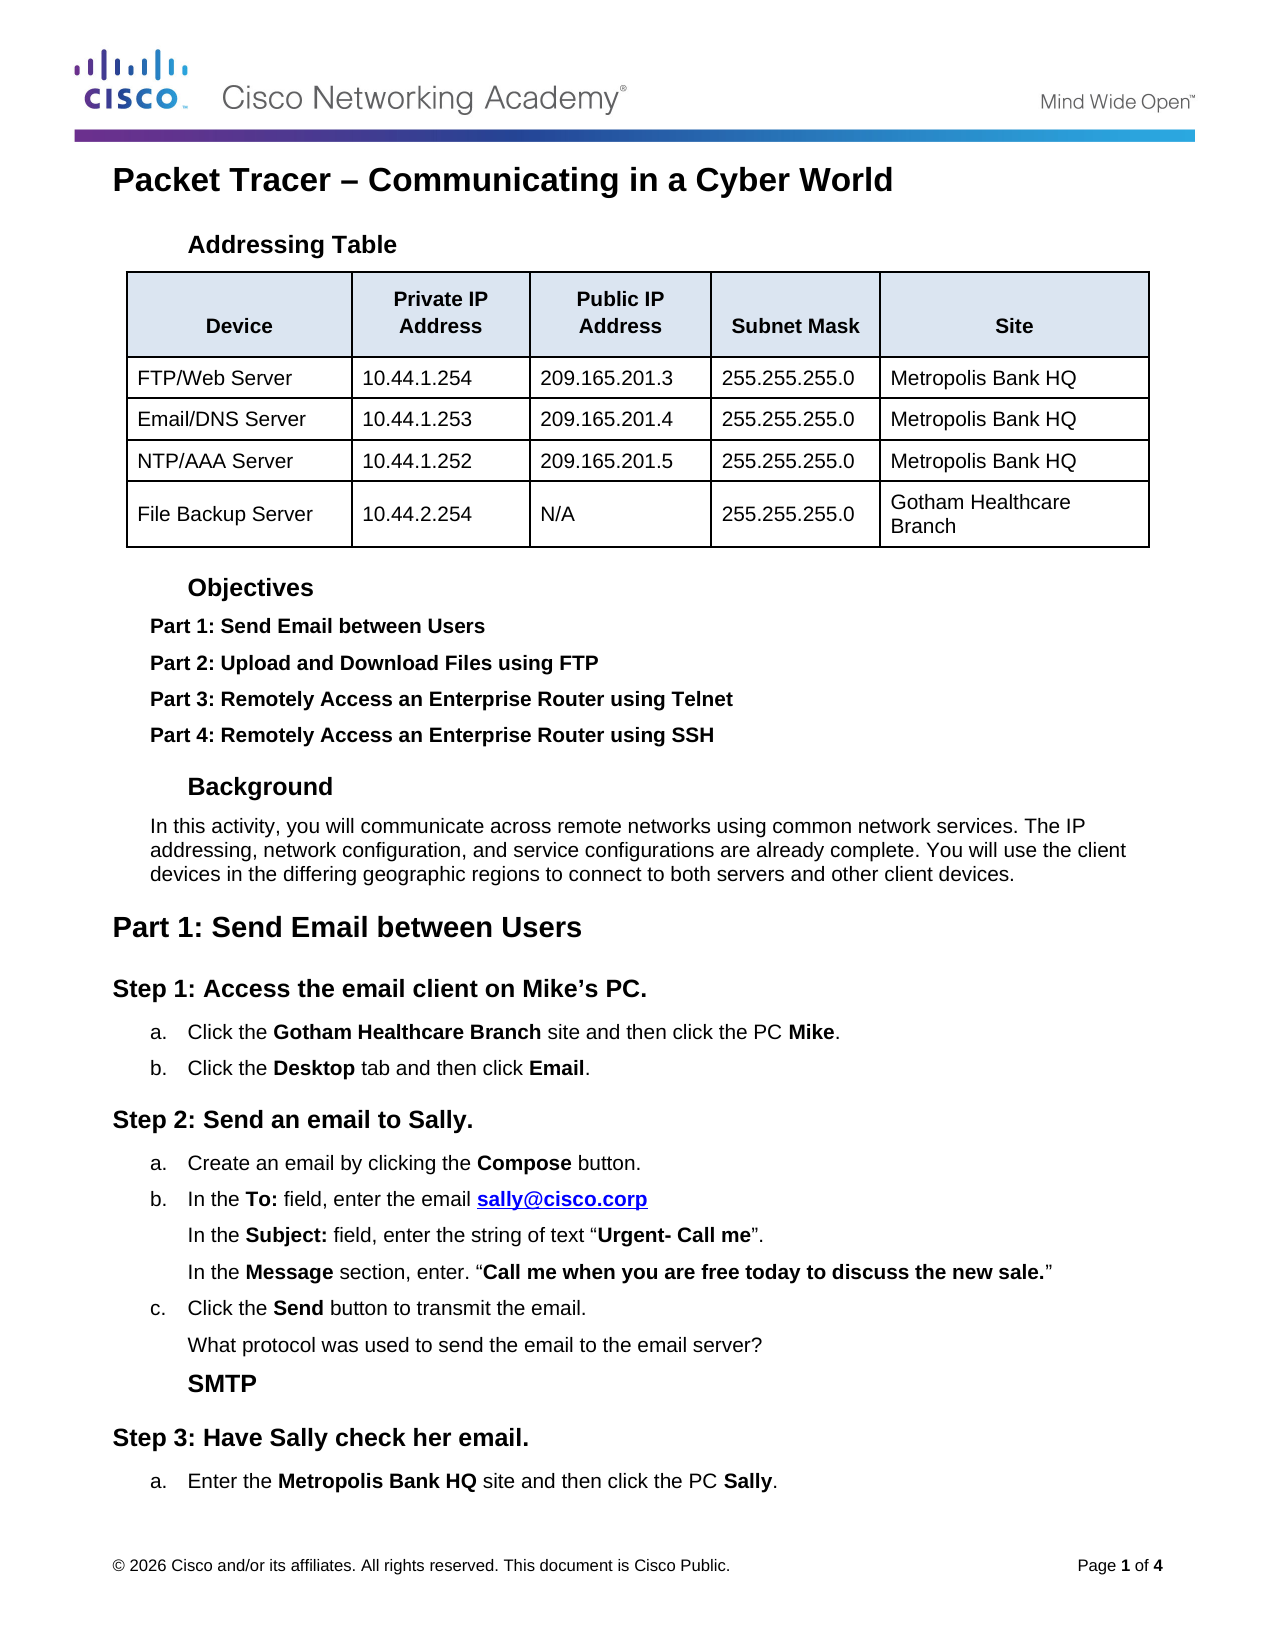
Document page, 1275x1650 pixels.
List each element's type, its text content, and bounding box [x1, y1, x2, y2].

text What protocol was used to send the email to the email server? [187, 1333, 1162, 1357]
table_cell NTP/AAA Server [128, 441, 351, 480]
picture [0, 30, 1273, 142]
text Addressing Table [112, 229, 1162, 258]
list Click the Desktop tab and then click Email. [150, 1056, 1162, 1080]
table_cell Metropolis Bank HQ [881, 358, 1148, 397]
table_cell 255.255.255.0 [712, 358, 879, 397]
text Part 2: Upload and Download Files using FTP [150, 650, 1162, 674]
table_cell Metropolis Bank HQ [881, 399, 1148, 439]
table_header Public IP Address [531, 273, 710, 356]
table_cell FTP/Web Server [128, 358, 351, 397]
list Enter the Metropolis Bank HQ site and then click the PC Sally. [150, 1468, 1162, 1492]
text Send Email between Users [112, 910, 1162, 944]
text Have Sally check her email. [112, 1423, 1162, 1452]
table_cell 209.165.201.3 [531, 358, 710, 397]
table_cell Email/DNS Server [128, 399, 351, 439]
table_cell 255.255.255.0 [712, 441, 879, 480]
table_cell N/A [531, 482, 710, 546]
table_cell 209.165.201.4 [531, 399, 710, 439]
text Part 1: Send Email between Users [150, 614, 1162, 638]
text Part 4: Remotely Access an Enterprise Router using SSH [150, 723, 1162, 747]
table_cell 209.165.201.5 [531, 441, 710, 480]
table_cell 10.44.1.254 [353, 358, 529, 397]
text In the Subject: field, enter the string of text “Urgent- Call me”. [187, 1223, 1162, 1247]
text SMTP [187, 1369, 1162, 1398]
list Click the Send button to transmit the email. [150, 1296, 1162, 1320]
text Background [112, 772, 1162, 801]
text Objectives [112, 573, 1162, 601]
list Click the Gotham Healthcare Branch site and then click the PC Mike. [150, 1019, 1162, 1043]
table_header Device [128, 273, 351, 356]
title Packet Tracer – Communicating in a Cyber World [112, 160, 1162, 199]
table_cell Gotham Healthcare Branch [881, 482, 1148, 546]
table_header Subnet Mask [712, 273, 879, 356]
text In the Message section, enter. “Call me when you are free today to discuss the new sale.” [187, 1260, 1162, 1284]
table_cell 10.44.2.254 [353, 482, 529, 546]
list Create an email by clicking the Compose button. [150, 1150, 1162, 1174]
table_cell 255.255.255.0 [712, 482, 879, 546]
text Part 3: Remotely Access an Enterprise Router using Telnet [150, 687, 1162, 711]
text Access the email client on Mike’s PC. [112, 974, 1162, 1003]
text In this activity, you will communicate across remote networks using common network services. The IP addressing, network configuration, and service configurations are already complete. You will use the client devices in the differing geographic regions to connect to both servers and other client devices. [150, 813, 1162, 885]
table_cell 255.255.255.0 [712, 399, 879, 439]
table_cell Metropolis Bank HQ [881, 441, 1148, 480]
table_header Site [881, 273, 1148, 356]
table_cell 10.44.1.253 [353, 399, 529, 439]
table_header Private IP Address [353, 273, 529, 356]
text Send an email to Sally. [112, 1105, 1162, 1134]
table_cell 10.44.1.252 [353, 441, 529, 480]
list In the To: field, enter the email sally@cisco.corp [150, 1187, 1162, 1211]
table_cell File Backup Server [128, 482, 351, 546]
